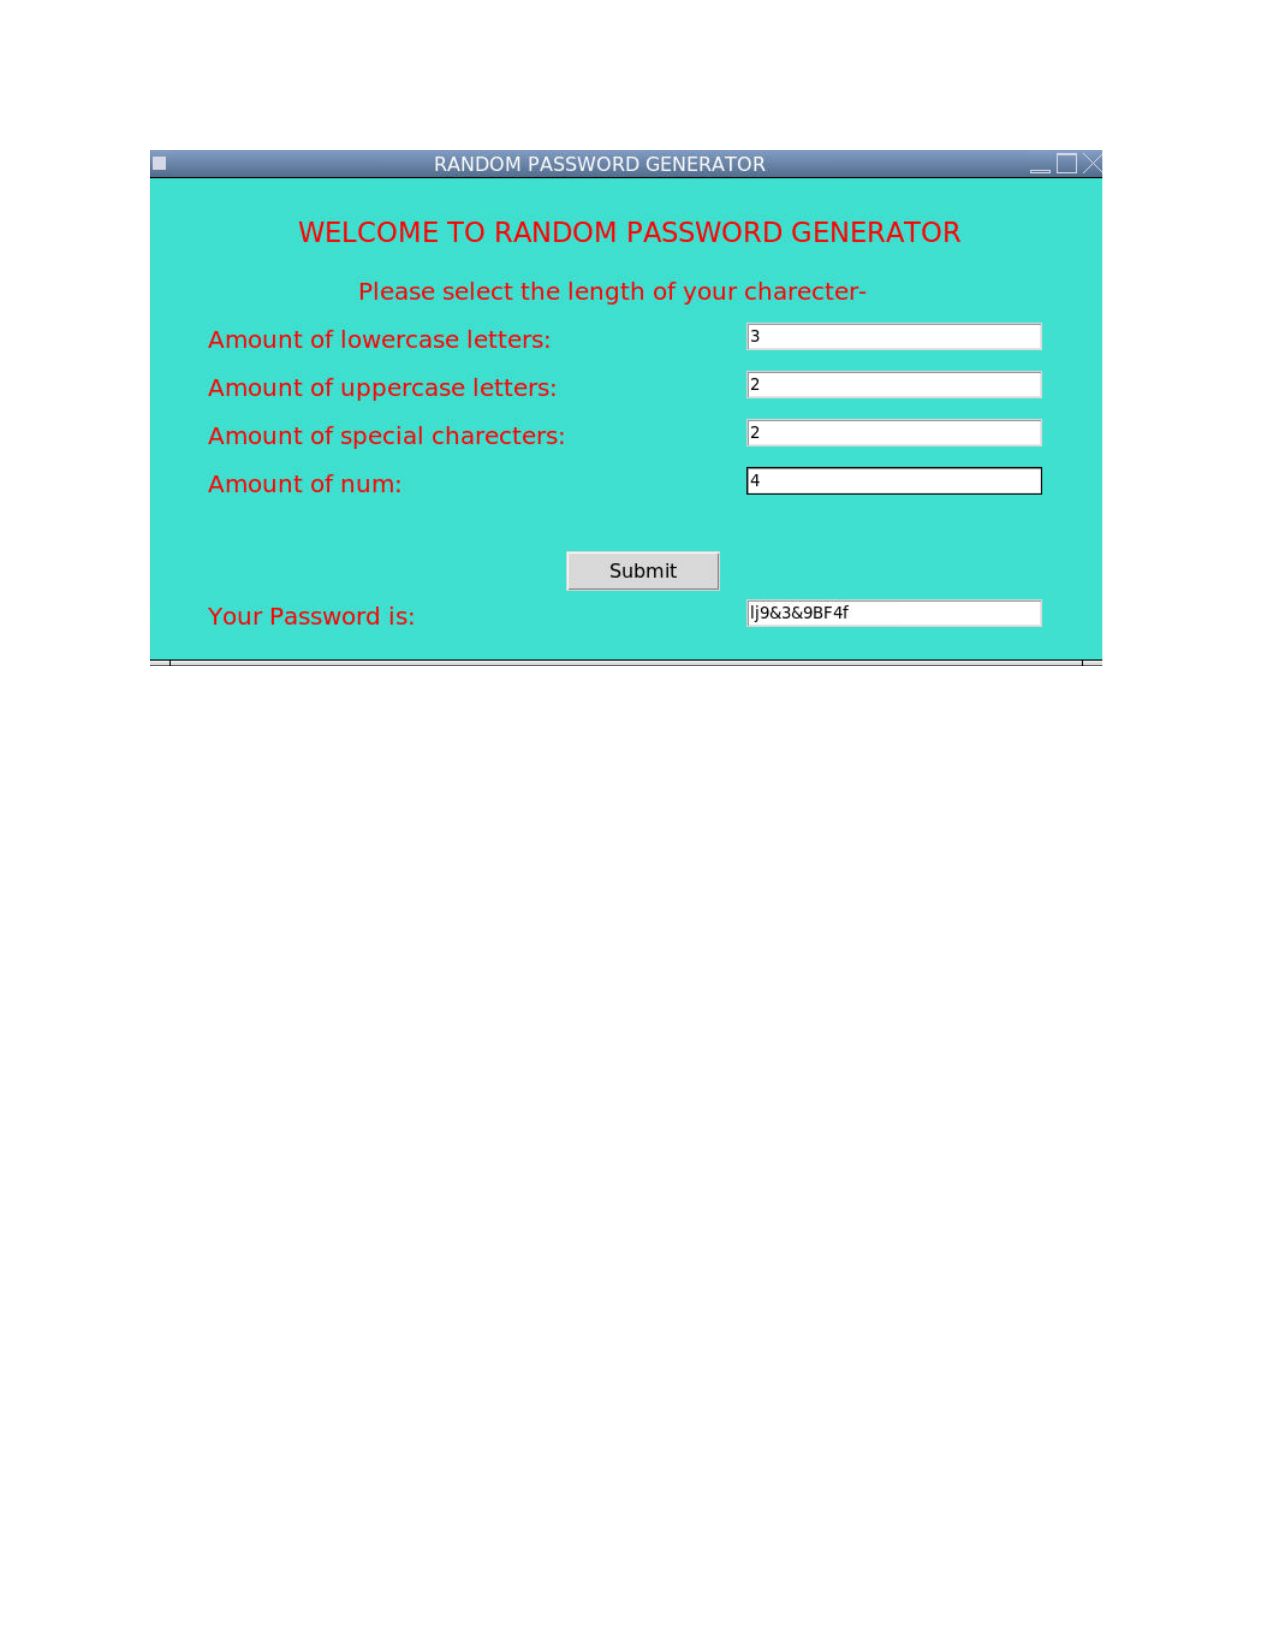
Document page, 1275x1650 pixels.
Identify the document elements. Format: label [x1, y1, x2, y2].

picture [150, 150, 1103, 666]
